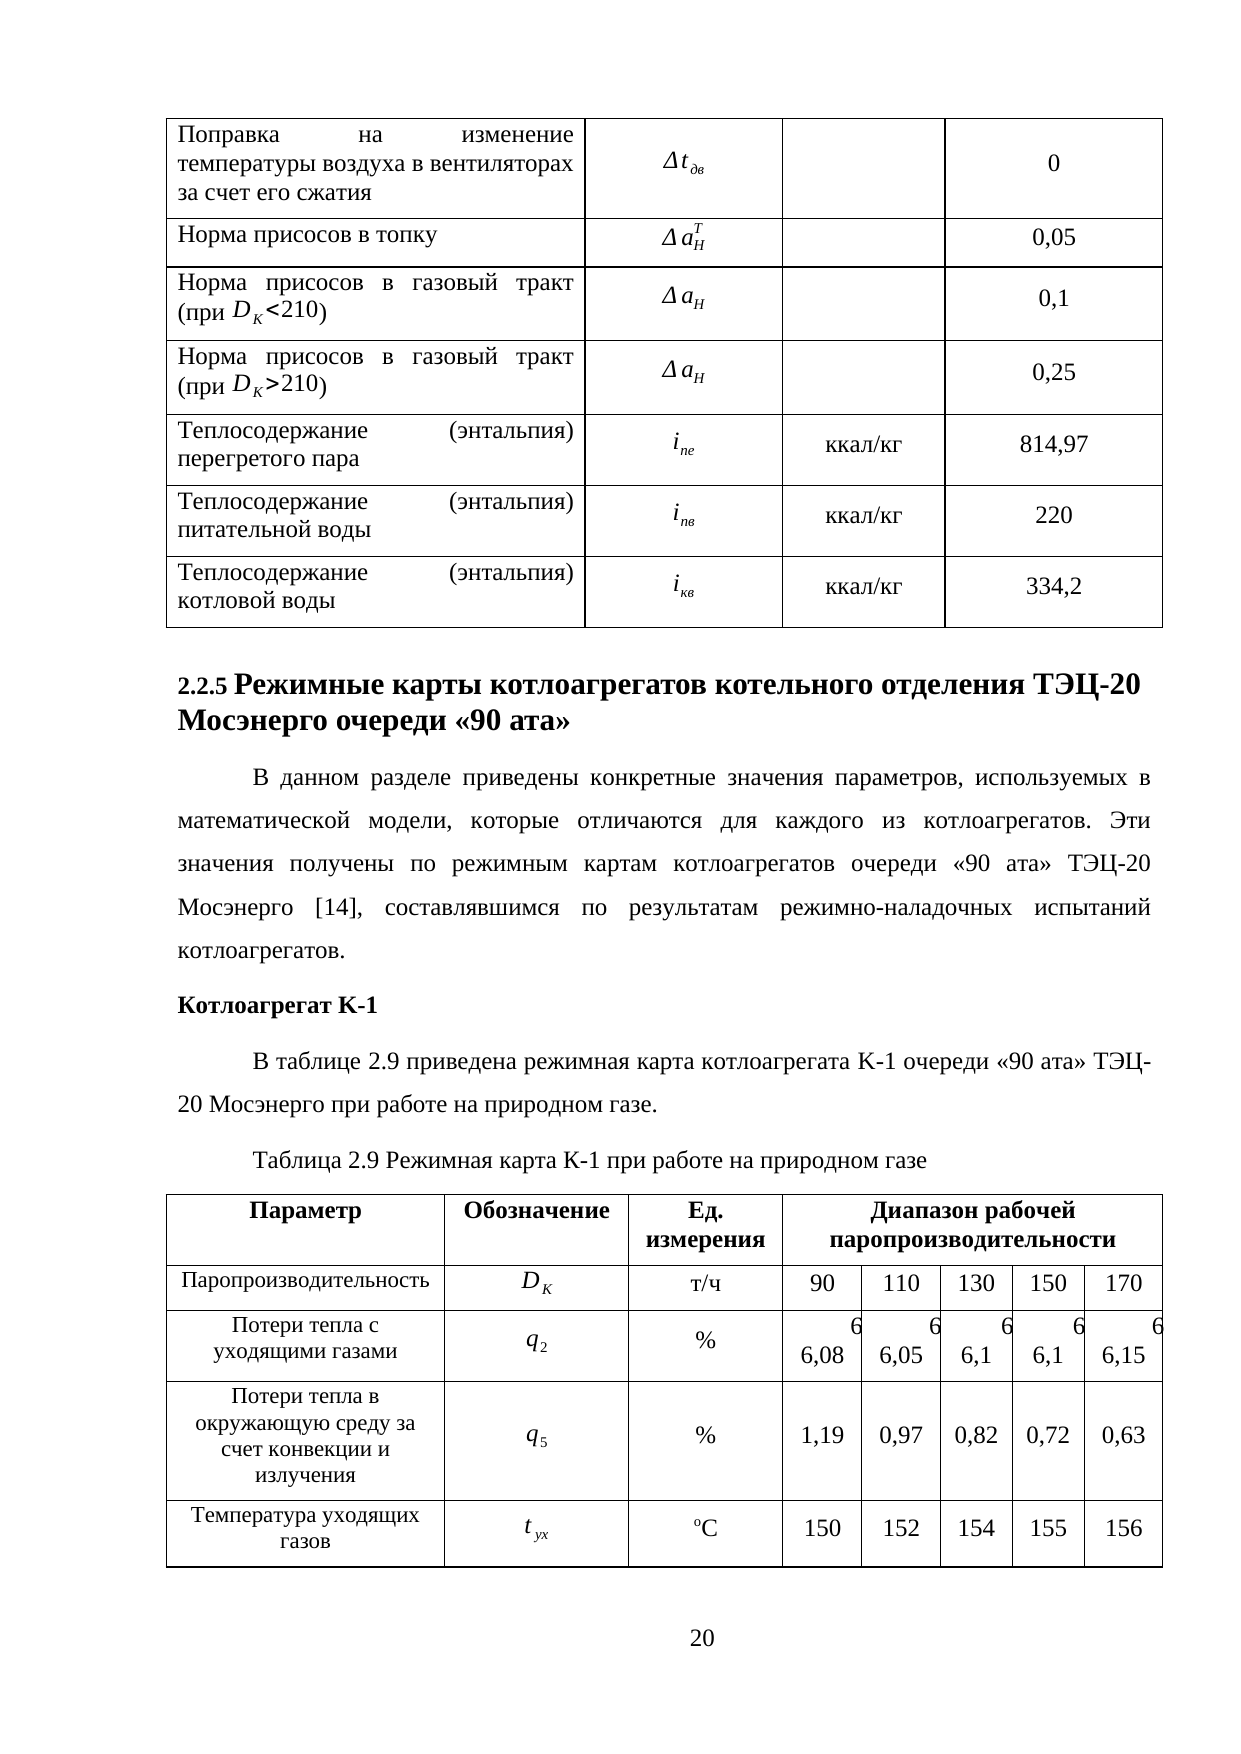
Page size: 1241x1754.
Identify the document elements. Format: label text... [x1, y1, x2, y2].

table_cell Теплосодержание (энтальпия) перегретого пара [167, 415, 584, 485]
text В данном разделе приведены конкретные значения параметров, используемых в математической модели, которые отличаются для каждого из котлоагрегатов. Эти значения получены по режимным картам котлоагрегатов очереди «90 ата» ТЭЦ-20 Мосэнерго , составлявшимся по результатам режимно-наладочных испытаний котлоагрегатов. [177, 762, 1152, 963]
table_cell Потери тепла с уходящими газами [167, 1311, 444, 1381]
table_cell [586, 268, 782, 340]
table_cell 0,1 [946, 268, 1162, 340]
table_cell % [629, 1311, 782, 1381]
table_cell 150 [1013, 1266, 1084, 1310]
table_cell 110 [862, 1266, 940, 1310]
table_cell ккал/кг [783, 557, 944, 627]
table_cell 66,15 [1085, 1311, 1162, 1381]
table_cell [586, 119, 782, 218]
table_header Параметр [167, 1195, 444, 1265]
table_cell oC [629, 1501, 782, 1566]
table_cell [586, 341, 782, 414]
table_cell 155 [1013, 1501, 1084, 1566]
table_cell 150 [783, 1501, 861, 1566]
table_cell Норма присосов в газовый тракт (при ) [167, 341, 584, 414]
table_cell Паропроизводительность [167, 1266, 444, 1310]
table_cell 814,97 [946, 415, 1162, 485]
table_cell 156 [1085, 1501, 1162, 1566]
table_cell [445, 1266, 628, 1310]
table_cell 66,1 [1013, 1311, 1084, 1381]
table_cell Норма присосов в газовый тракт (при ) [167, 268, 584, 340]
table_cell ккал/кг [783, 486, 944, 556]
table_cell т/ч [629, 1266, 782, 1310]
table_cell Теплосодержание (энтальпия) питательной воды [167, 486, 584, 556]
table_cell 334,2 [946, 557, 1162, 627]
table_cell Температура уходящих газов [167, 1501, 444, 1566]
table_cell Теплосодержание (энтальпия) котловой воды [167, 557, 584, 627]
table_cell 0,97 [862, 1382, 940, 1500]
table_cell Норма присосов в топку [167, 219, 584, 266]
table_cell [445, 1501, 628, 1566]
table_cell 0,72 [1013, 1382, 1084, 1500]
table_cell 0,82 [941, 1382, 1012, 1500]
table_header Диапазон рабочей паропроизводительности [783, 1195, 1162, 1265]
table_cell [586, 486, 782, 556]
table_cell 0,63 [1085, 1382, 1162, 1500]
table_header Ед. измерения [629, 1195, 782, 1265]
table_cell Поправка на изменение температуры воздуха в вентиляторах за счет его сжатия [167, 119, 584, 218]
table_cell [783, 219, 944, 266]
subtitle Режимные карты котлоагрегатов котельного отделения ТЭЦ-20 Мосэнерго очереди «90 ата» [177, 665, 1152, 737]
table_cell 1,19 [783, 1382, 861, 1500]
table_cell 170 [1085, 1266, 1162, 1310]
table_cell [586, 557, 782, 627]
table_cell 90 [783, 1266, 861, 1310]
table_header Обозначение [445, 1195, 628, 1265]
table_cell [445, 1382, 628, 1500]
table_cell 154 [941, 1501, 1012, 1566]
table_cell Потери тепла в окружающую среду за счет конвекции и излучения [167, 1382, 444, 1500]
table_cell ккал/кг [783, 415, 944, 485]
table_cell 130 [941, 1266, 1012, 1310]
table_cell % [629, 1382, 782, 1500]
table_cell [586, 415, 782, 485]
table_cell [445, 1311, 628, 1381]
table_cell 220 [946, 486, 1162, 556]
table_cell 66,05 [862, 1311, 940, 1381]
table_cell 66,1 [941, 1311, 1012, 1381]
table_cell 66,08 [783, 1311, 861, 1381]
table_cell [783, 268, 944, 340]
table_cell [783, 119, 944, 218]
table_cell 152 [862, 1501, 940, 1566]
table_cell 0 [946, 119, 1162, 218]
text Котлоагрегат K-1 [177, 990, 1152, 1019]
table_cell 0,05 [946, 219, 1162, 266]
table_cell 0,25 [946, 341, 1162, 414]
table_cell [586, 219, 782, 266]
table_cell [783, 341, 944, 414]
